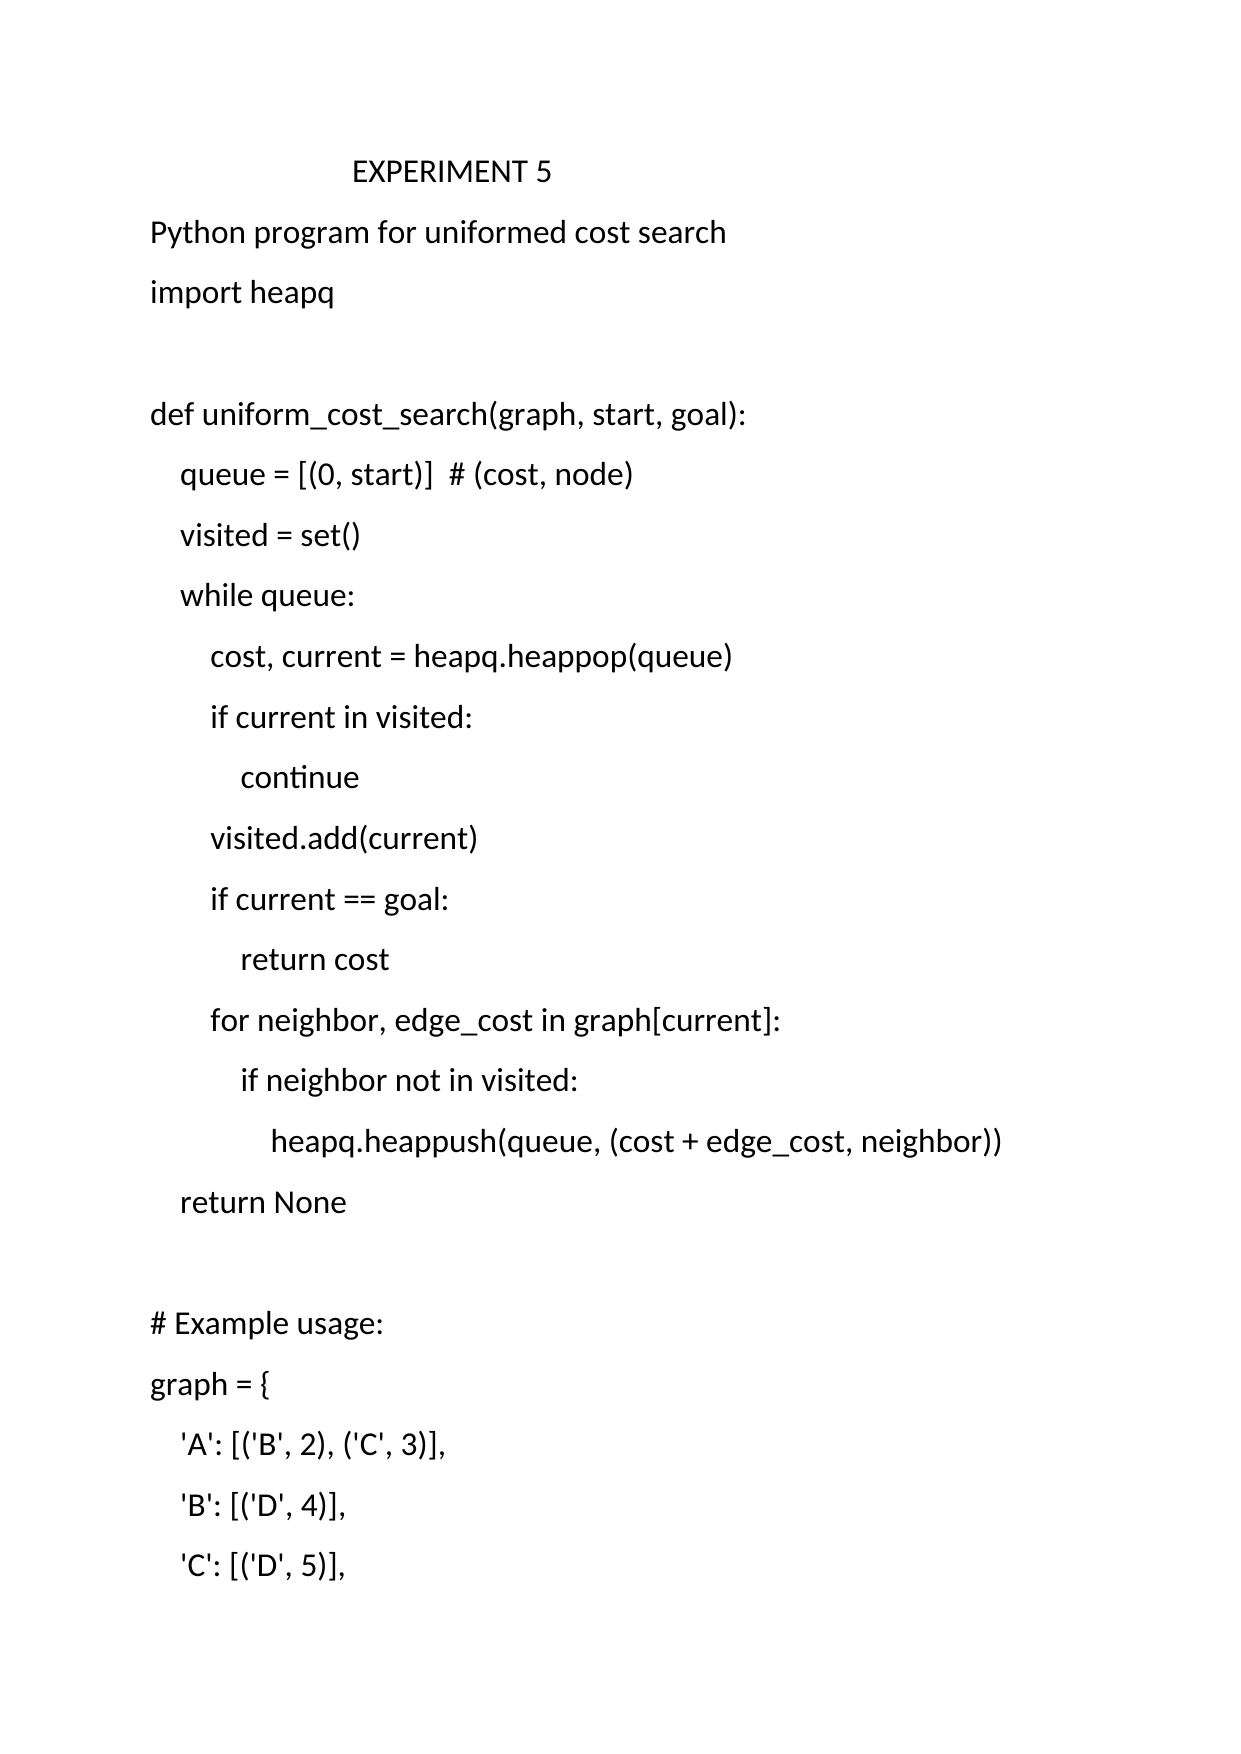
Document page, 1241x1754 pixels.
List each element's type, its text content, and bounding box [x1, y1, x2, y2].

text graph = { [150, 1362, 1090, 1403]
text def uniform_cost_search(graph, start, goal): [150, 392, 1090, 433]
text 'C': [('D', 5)], [150, 1544, 1090, 1585]
text heapq.heappush(queue, (cost + edge_cost, neighbor)) [150, 1120, 1090, 1161]
text while queue: [150, 574, 1090, 615]
text for neighbor, edge_cost in graph[current]: [150, 999, 1090, 1039]
text cost, current = heapq.heappop(queue) [150, 635, 1090, 676]
text 'B': [('D', 4)], [150, 1484, 1090, 1524]
text visited.add(current) [150, 817, 1090, 858]
text if neighbor not in visited: [150, 1059, 1090, 1100]
text import heapq [150, 271, 1090, 312]
text # Example usage: [150, 1302, 1090, 1343]
text queue = [(0, start)] # (cost, node) [150, 453, 1090, 494]
text return None [150, 1181, 1090, 1221]
text continue [150, 756, 1090, 797]
text Python program for uniformed cost search [150, 211, 1090, 251]
text 'A': [('B', 2), ('C', 3)], [150, 1423, 1090, 1464]
text if current in visited: [150, 696, 1090, 736]
text if current == goal: [150, 877, 1090, 918]
text EXPERIMENT 5 [150, 150, 1090, 191]
text visited = set() [150, 514, 1090, 554]
text return cost [150, 938, 1090, 979]
